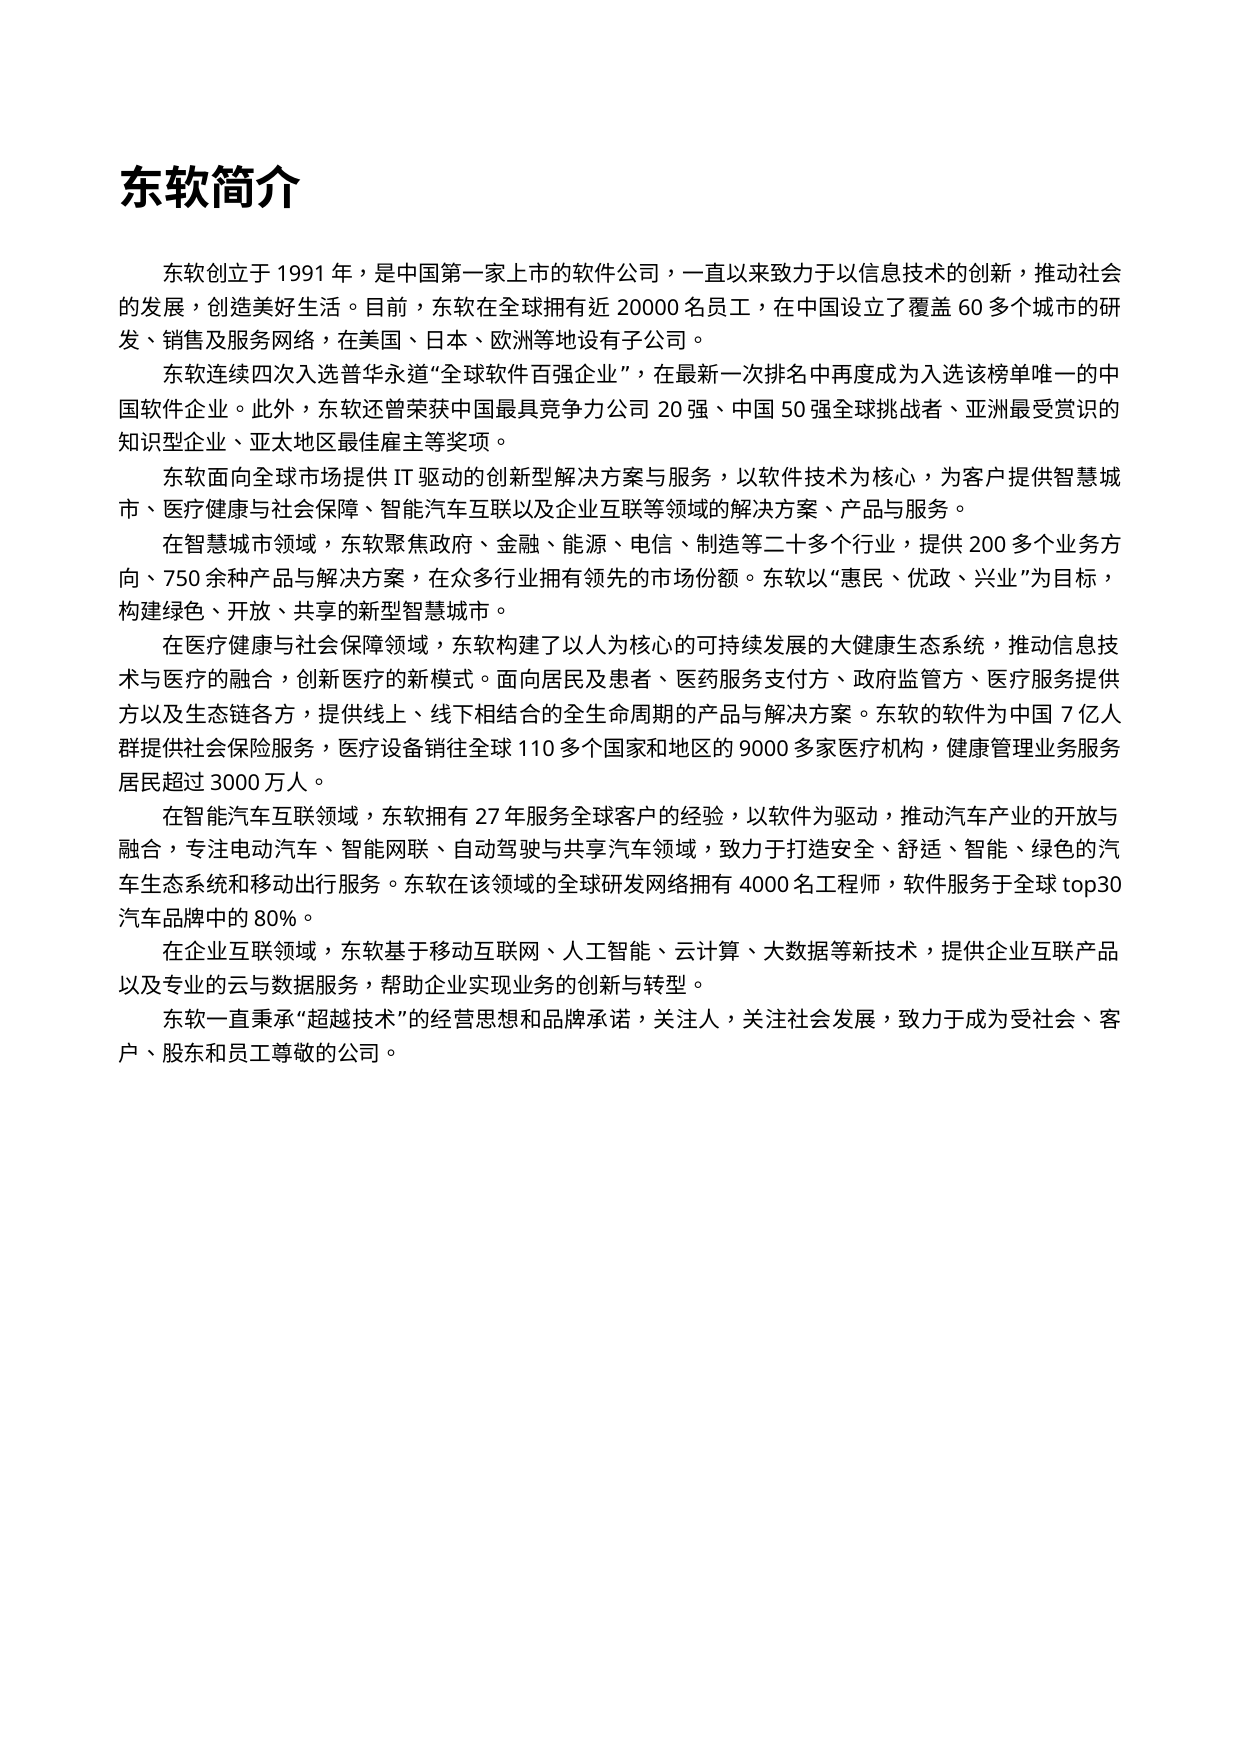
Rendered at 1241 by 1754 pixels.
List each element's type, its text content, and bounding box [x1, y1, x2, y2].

text 东软连续四次入选普华永道“全球软件百强企业”，在最新一次排名中再度成为入选该榜单唯一的中国软件企业。此外，东软还曾荣获中国最具竞争力公司20强、中国50强全球挑战者、亚洲最受赏识的知识型企业、亚太地区最佳雇主等奖项。 [118, 358, 1122, 459]
text 在智能汽车互联领域，东软拥有27年服务全球客户的经验，以软件为驱动，推动汽车产业的开放与融合，专注电动汽车、智能网联、自动驾驶与共享汽车领域，致力于打造安全、舒适、智能、绿色的汽车生态系统和移动出行服务。东软在该领域的全球研发网络拥有4000名工程师，软件服务于全球top30汽车品牌中的80%。 [118, 799, 1122, 935]
text 东软创立于1991年，是中国第一家上市的软件公司，一直以来致力于以信息技术的创新，推动社会的发展，创造美好生活。目前，东软在全球拥有近20000名员工，在中国设立了覆盖60多个城市的研发、销售及服务网络，在美国、日本、欧洲等地设有子公司。 [118, 256, 1122, 358]
text 在智慧城市领域，东软聚焦政府、金融、能源、电信、制造等二十多个行业，提供200多个业务方向、750余种产品与解决方案，在众多行业拥有领先的市场份额。东软以“惠民、优政、兴业”为目标，构建绿色、开放、共享的新型智慧城市。 [118, 527, 1122, 629]
text 在企业互联领域，东软基于移动互联网、人工智能、云计算、大数据等新技术，提供企业互联产品以及专业的云与数据服务，帮助企业实现业务的创新与转型。 [118, 935, 1122, 1003]
text 在医疗健康与社会保障领域，东软构建了以人为核心的可持续发展的大健康生态系统，推动信息技术与医疗的融合，创新医疗的新模式。面向居民及患者、医药服务支付方、政府监管方、医疗服务提供方以及生态链各方，提供线上、线下相结合的全生命周期的产品与解决方案。东软的软件为中国7亿人群提供社会保险服务，医疗设备销往全球110多个国家和地区的9000多家医疗机构，健康管理业务服务居民超过3000万人。 [118, 629, 1122, 799]
text 东软一直秉承“超越技术”的经营思想和品牌承诺，关注人，关注社会发展，致力于成为受社会、客户、股东和员工尊敬的公司。 [118, 1003, 1122, 1071]
text 东软面向全球市场提供IT驱动的创新型解决方案与服务，以软件技术为核心，为客户提供智慧城市、医疗健康与社会保障、智能汽车互联以及企业互联等领域的解决方案、产品与服务。 [118, 459, 1122, 527]
subtitle 东软简介 [118, 155, 1122, 223]
